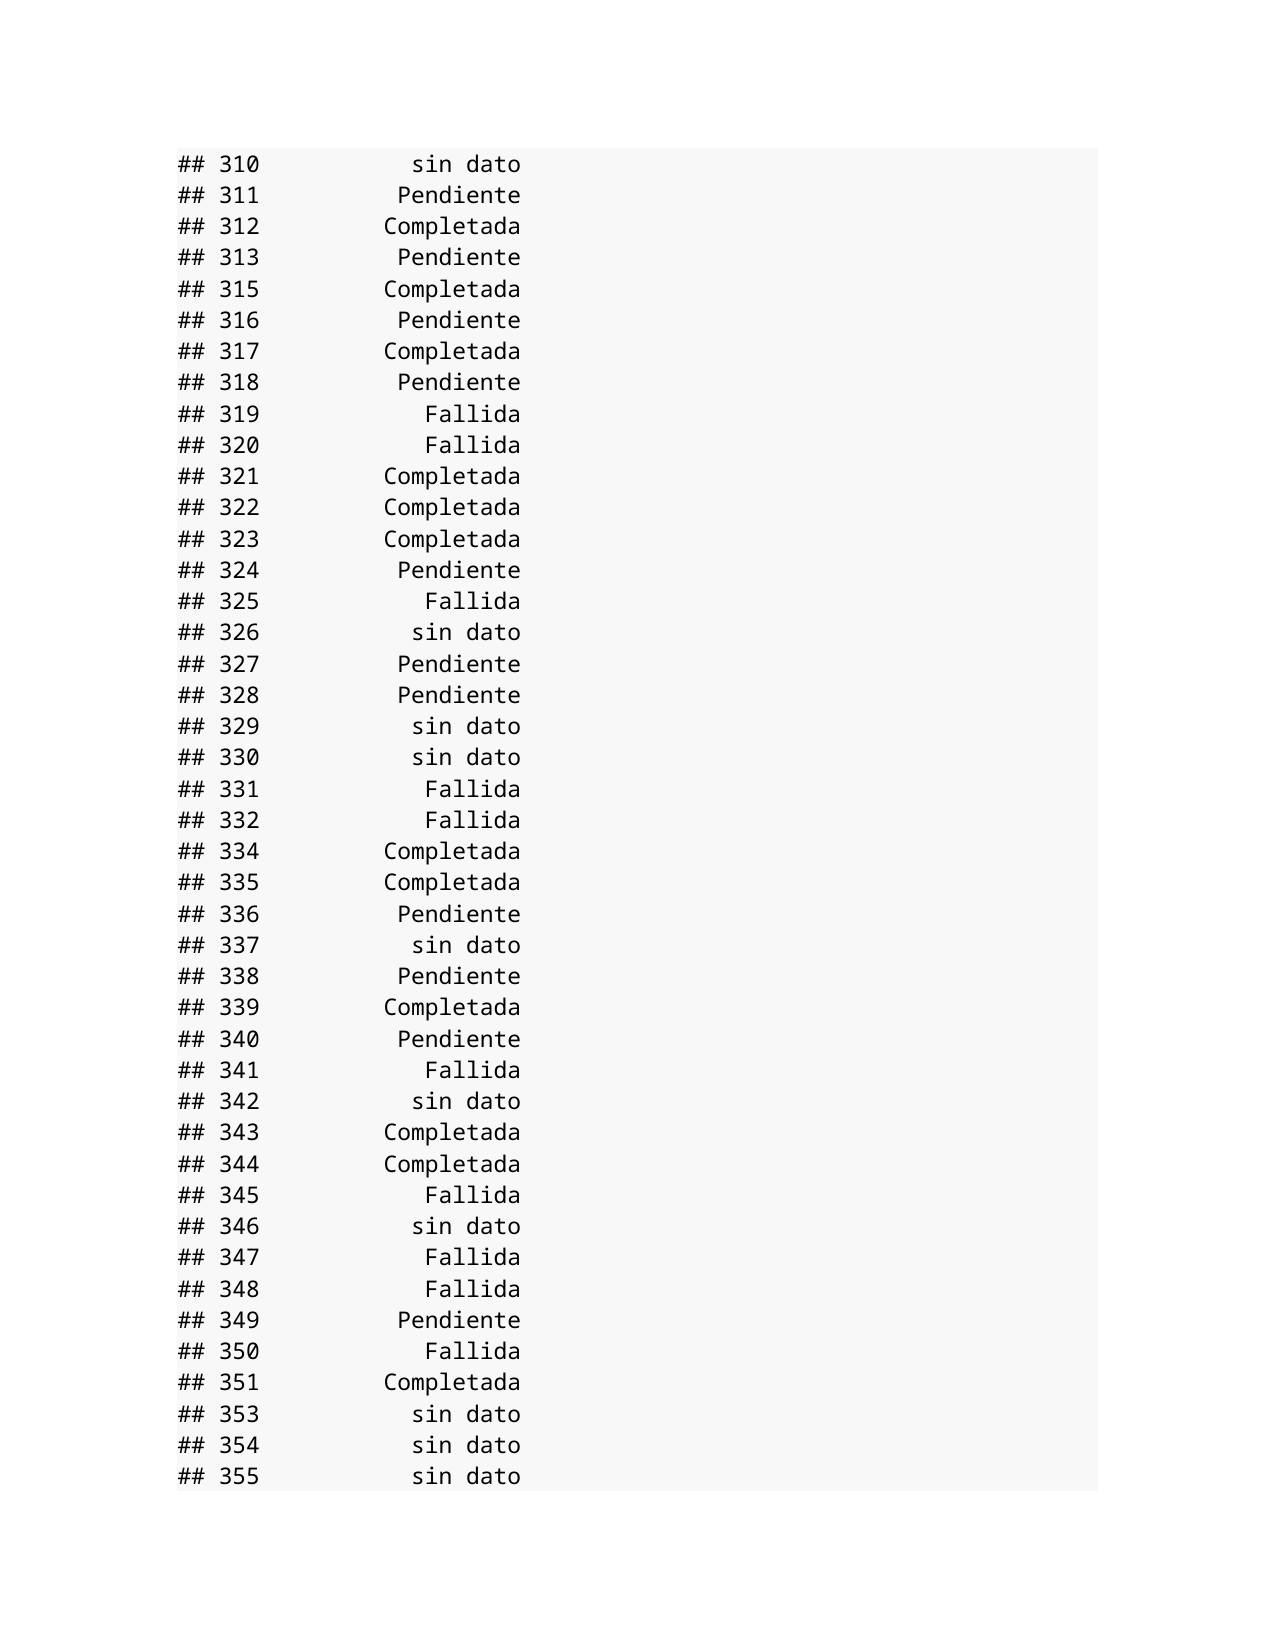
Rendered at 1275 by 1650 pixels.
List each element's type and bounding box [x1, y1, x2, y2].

text [177, 148, 1098, 1491]
